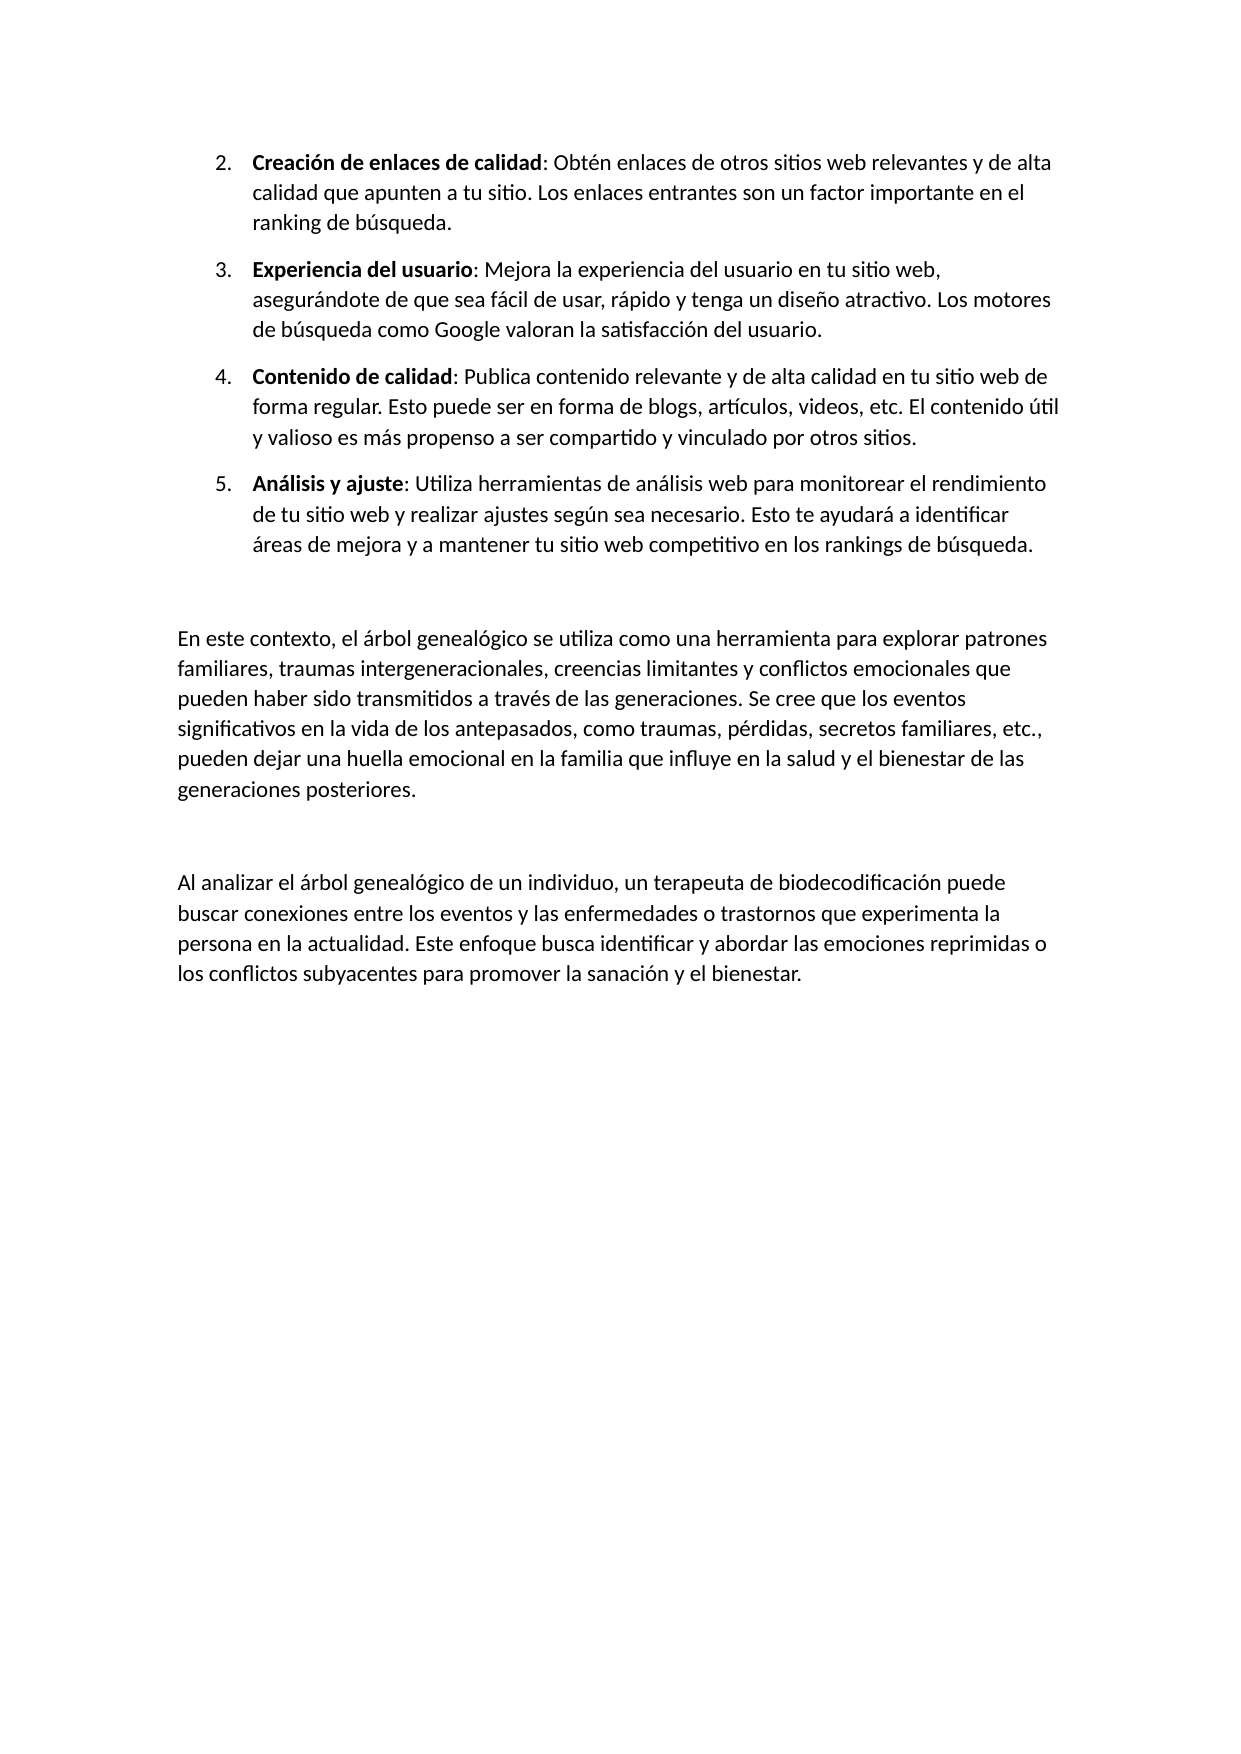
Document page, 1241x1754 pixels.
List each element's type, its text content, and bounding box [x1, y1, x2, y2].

text En este contexto, el árbol genealógico se utiliza como una herramienta para explorar patrones familiares, traumas intergeneracionales, creencias limitantes y conflictos emocionales que pueden haber sido transmitidos a través de las generaciones. Se cree que los eventos significativos en la vida de los antepasados, como traumas, pérdidas, secretos familiares, etc., pueden dejar una huella emocional en la familia que influye en la salud y el bienestar de las generaciones posteriores. [177, 624, 1063, 803]
text Al analizar el árbol genealógico de un individuo, un terapeuta de biodecodificación puede buscar conexiones entre los eventos y las enfermedades o trastornos que experimenta la persona en la actualidad. Este enfoque busca identificar y abordar las emociones reprimidas o los conflictos subyacentes para promover la sanación y el bienestar. [177, 868, 1063, 987]
list Contenido de calidad: Publica contenido relevante y de alta calidad en tu sitio web de forma regular. Esto puede ser en forma de blogs, artículos, videos, etc. El contenido útil y valioso es más propenso a ser compartido y vinculado por otros sitios. [215, 362, 1063, 451]
list Experiencia del usuario: Mejora la experiencia del usuario en tu sitio web, asegurándote de que sea fácil de usar, rápido y tenga un diseño atractivo. Los motores de búsqueda como Google valoran la satisfacción del usuario. [215, 255, 1063, 343]
list Creación de enlaces de calidad: Obtén enlaces de otros sitios web relevantes y de alta calidad que apunten a tu sitio. Los enlaces entrantes son un factor importante en el ranking de búsqueda. [215, 148, 1063, 236]
list Análisis y ajuste: Utiliza herramientas de análisis web para monitorear el rendimiento de tu sitio web y realizar ajustes según sea necesario. Esto te ayudará a identificar áreas de mejora y a mantener tu sitio web competitivo en los rankings de búsqueda. [215, 469, 1063, 558]
